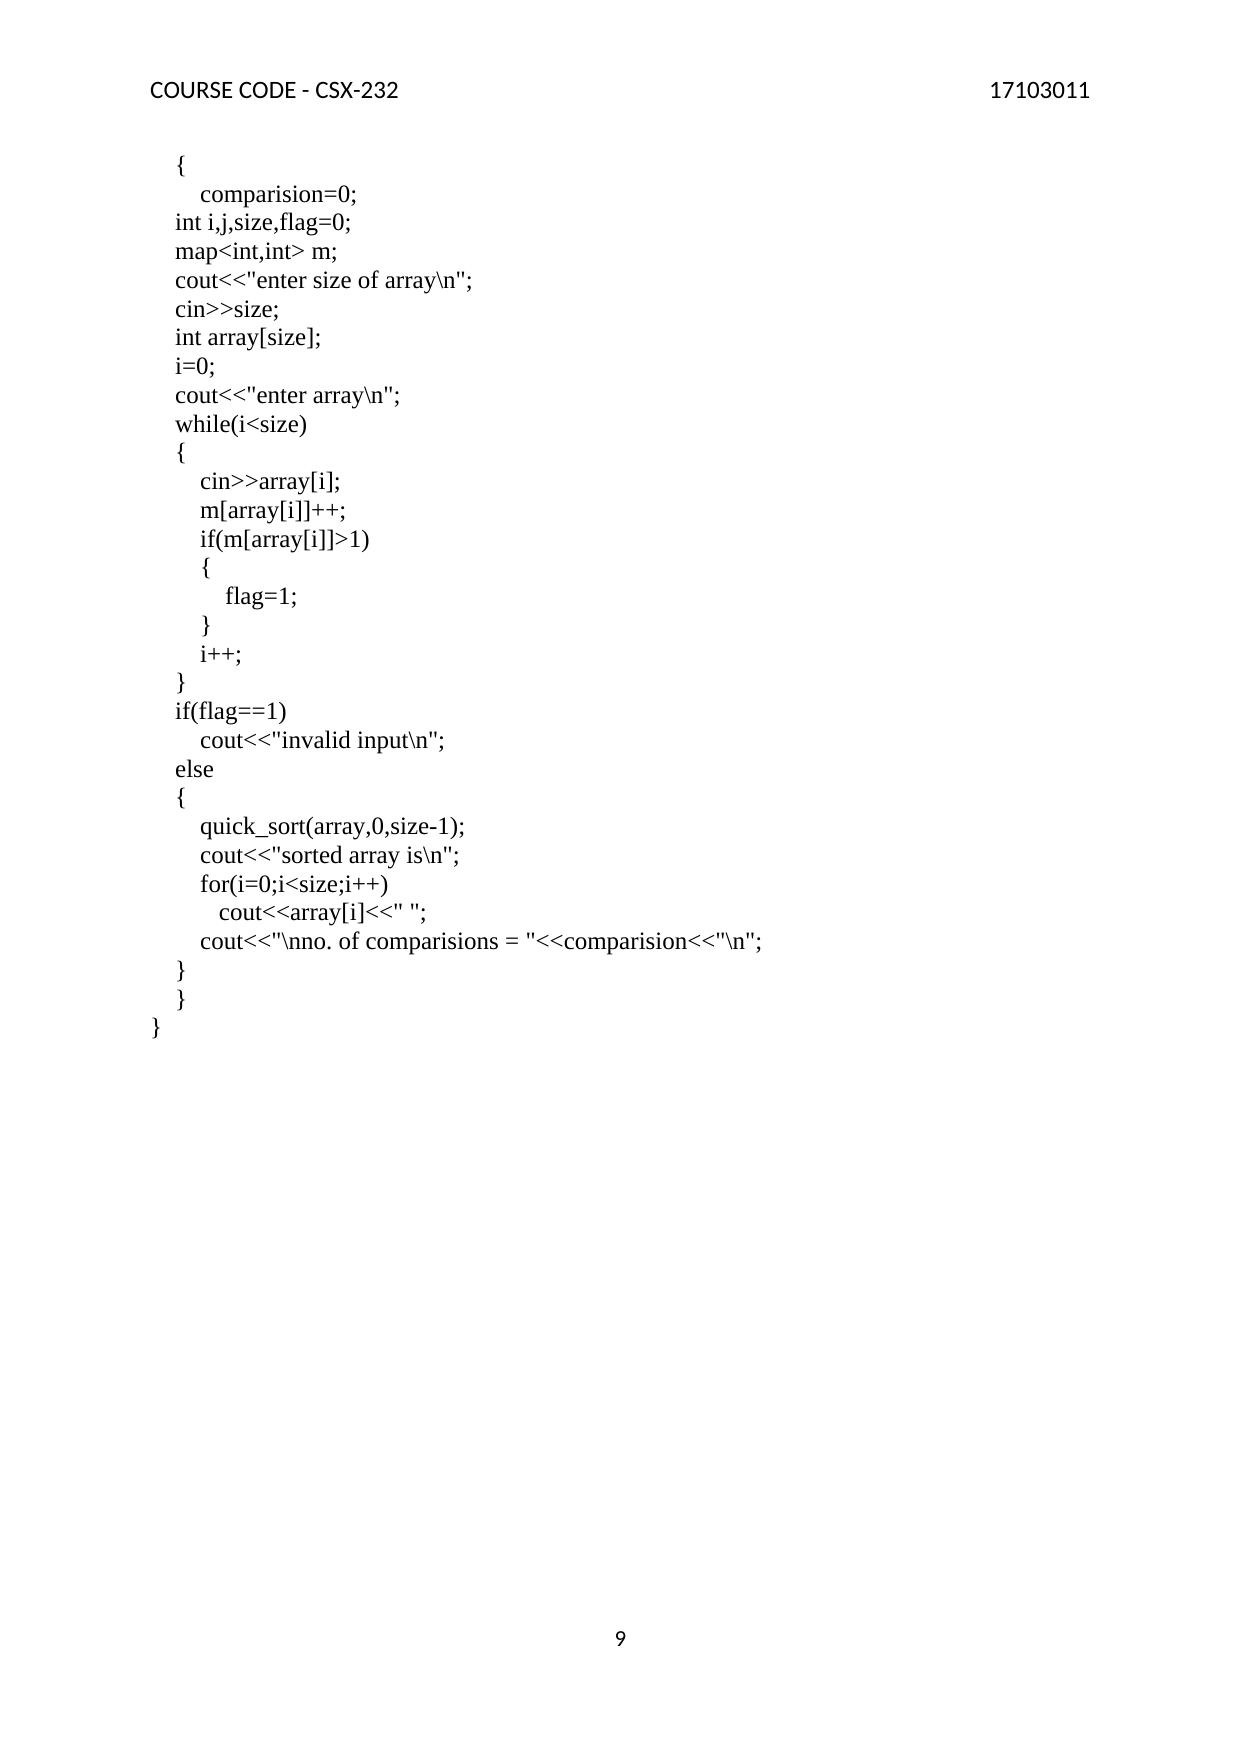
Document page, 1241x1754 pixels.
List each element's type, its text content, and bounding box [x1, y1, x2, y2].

text } [150, 610, 1090, 639]
text if(m[array[i]]>1) [150, 524, 1090, 552]
text cout<<"\nno. of comparisions = "<<comparision<<"\n"; [150, 926, 1090, 955]
text int array[size]; [150, 322, 1090, 351]
text i++; [150, 639, 1090, 667]
text cout<<array[i]<<" "; [150, 897, 1090, 926]
text else [150, 754, 1090, 782]
text { [150, 437, 1090, 466]
text } [150, 667, 1090, 696]
text flag=1; [150, 581, 1090, 610]
text cout<<"enter array\n"; [150, 380, 1090, 409]
text i=0; [150, 351, 1090, 380]
text cout<<"invalid input\n"; [150, 725, 1090, 754]
text } [150, 984, 1090, 1012]
text cin>>size; [150, 294, 1090, 322]
text { [150, 552, 1090, 581]
text cout<<"enter size of array\n"; [150, 265, 1090, 294]
text m[array[i]]++; [150, 495, 1090, 524]
text quick_sort(array,0,size-1); [150, 811, 1090, 840]
text cin>>array[i]; [150, 466, 1090, 495]
text } [150, 1012, 1090, 1041]
text map<int,int> m; [150, 236, 1090, 265]
text comparision=0; [150, 179, 1090, 207]
text { [150, 782, 1090, 811]
text if(flag==1) [150, 696, 1090, 725]
text { [150, 150, 1090, 179]
text int i,j,size,flag=0; [150, 207, 1090, 236]
text } [150, 955, 1090, 984]
text for(i=0;i<size;i++) [150, 869, 1090, 897]
text cout<<"sorted array is\n"; [150, 840, 1090, 869]
text while(i<size) [150, 409, 1090, 437]
